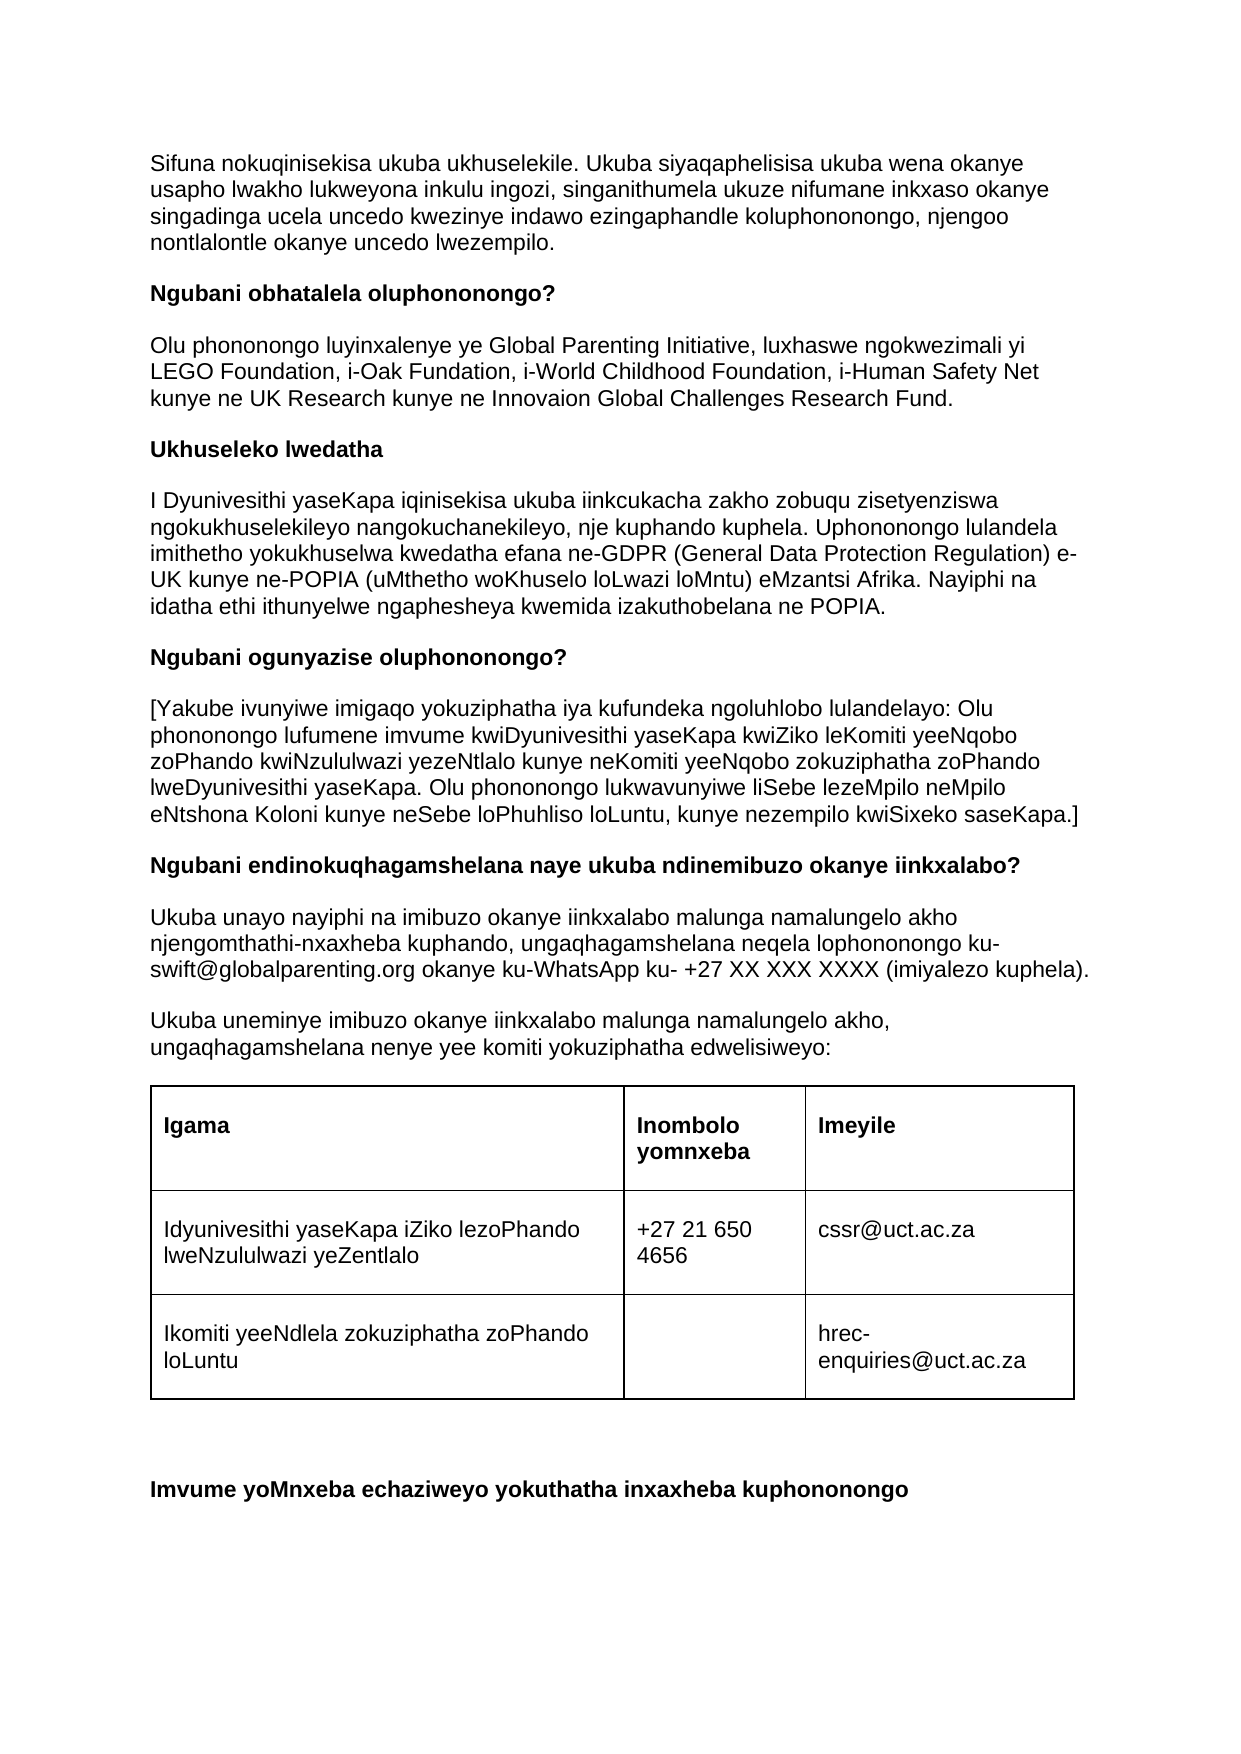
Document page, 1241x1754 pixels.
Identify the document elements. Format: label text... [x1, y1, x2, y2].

text Ukuba uneminye imibuzo okanye iinkxalabo malunga namalungelo akho, ungaqhagamshelana nenye yee komiti yokuziphatha edwelisiweyo: [150, 1007, 1090, 1060]
text I Dyunivesithi yaseKapa iqinisekisa ukuba iinkcukacha zakho zobuqu zisetyenziswa ngokukhuselekileyo nangokuchanekileyo, nje kuphando kuphela. Uphononongo lulandela imithetho yokukhuselwa kwedatha efana ne-GDPR (General Data Protection Regulation) e-UK kunye ne-POPIA (uMthetho woKhuselo loLwazi loMntu) eMzantsi Afrika. Nayiphi na idatha ethi ithunyelwe ngaphesheya kwemida izakuthobelana ne POPIA. [150, 487, 1090, 619]
text Ukuba unayo nayiphi na imibuzo okanye iinkxalabo malunga namalungelo akho njengomthathi-nxaxheba kuphando, ungaqhagamshelana neqela lophononongo ku-swift@globalparenting.org okanye ku-WhatsApp ku- +27 XX XXX XXXX (imiyalezo kuphela). [150, 903, 1090, 982]
text [Yakube ivunyiwe imigaqo yokuziphatha iya kufundeka ngoluhlobo lulandelayo: Olu phononongo lufumene imvume kwiDyunivesithi yaseKapa kwiZiko leKomiti yeeNqobo zoPhando kwiNzululwazi yezeNtlalo kunye neKomiti yeeNqobo zokuziphatha zoPhando lweDyunivesithi yaseKapa. Olu phononongo lukwavunyiwe liSebe lezeMpilo neMpilo eNtshona Koloni kunye neSebe loPhuhliso loLuntu, kunye nezempilo kwiSixeko saseKapa.] [150, 695, 1090, 827]
table_cell [625, 1295, 805, 1398]
text Olu phononongo luyinxalenye ye Global Parenting Initiative, luxhaswe ngokwezimali yi LEGO Foundation, i-Oak Fundation, i-World Childhood Foundation, i-Human Safety Net kunye ne UK Research kunye ne Innovaion Global Challenges Research Fund. [150, 332, 1090, 411]
table_cell cssr@uct.ac.za [806, 1191, 1073, 1294]
table_cell Idyunivesithi yaseKapa iZiko lezoPhando lweNzululwazi yeZentlalo [152, 1191, 623, 1294]
text Sifuna nokuqinisekisa ukuba ukhuselekile. Ukuba siyaqaphelisisa ukuba wena okanye usapho lwakho lukweyona inkulu ingozi, singanithumela ukuze nifumane inkxaso okanye singadinga ucela uncedo kwezinye indawo ezingaphandle koluphononongo, njengoo nontlalontle okanye uncedo lwezempilo. [150, 150, 1090, 255]
table_header Igama [152, 1087, 623, 1189]
text Ngubani obhatalela oluphononongo? [150, 280, 1090, 307]
table_cell Ikomiti yeeNdlela zokuziphatha zoPhando loLuntu [152, 1295, 623, 1398]
text Ngubani endinokuqhagamshelana naye ukuba ndinemibuzo okanye iinkxalabo? [150, 852, 1090, 878]
text Ngubani ogunyazise oluphononongo? [150, 644, 1090, 670]
text Ukhuseleko lwedatha [150, 436, 1090, 462]
table_header Inombolo yomnxeba [625, 1087, 805, 1189]
table_cell hrec-enquiries@uct.ac.za [806, 1295, 1073, 1398]
table_cell +27 21 650 4656 [625, 1191, 805, 1294]
table_header Imeyile [806, 1087, 1073, 1189]
text Imvume yoMnxeba echaziweyo yokuthatha inxaxheba kuphononongo [150, 1476, 1090, 1502]
